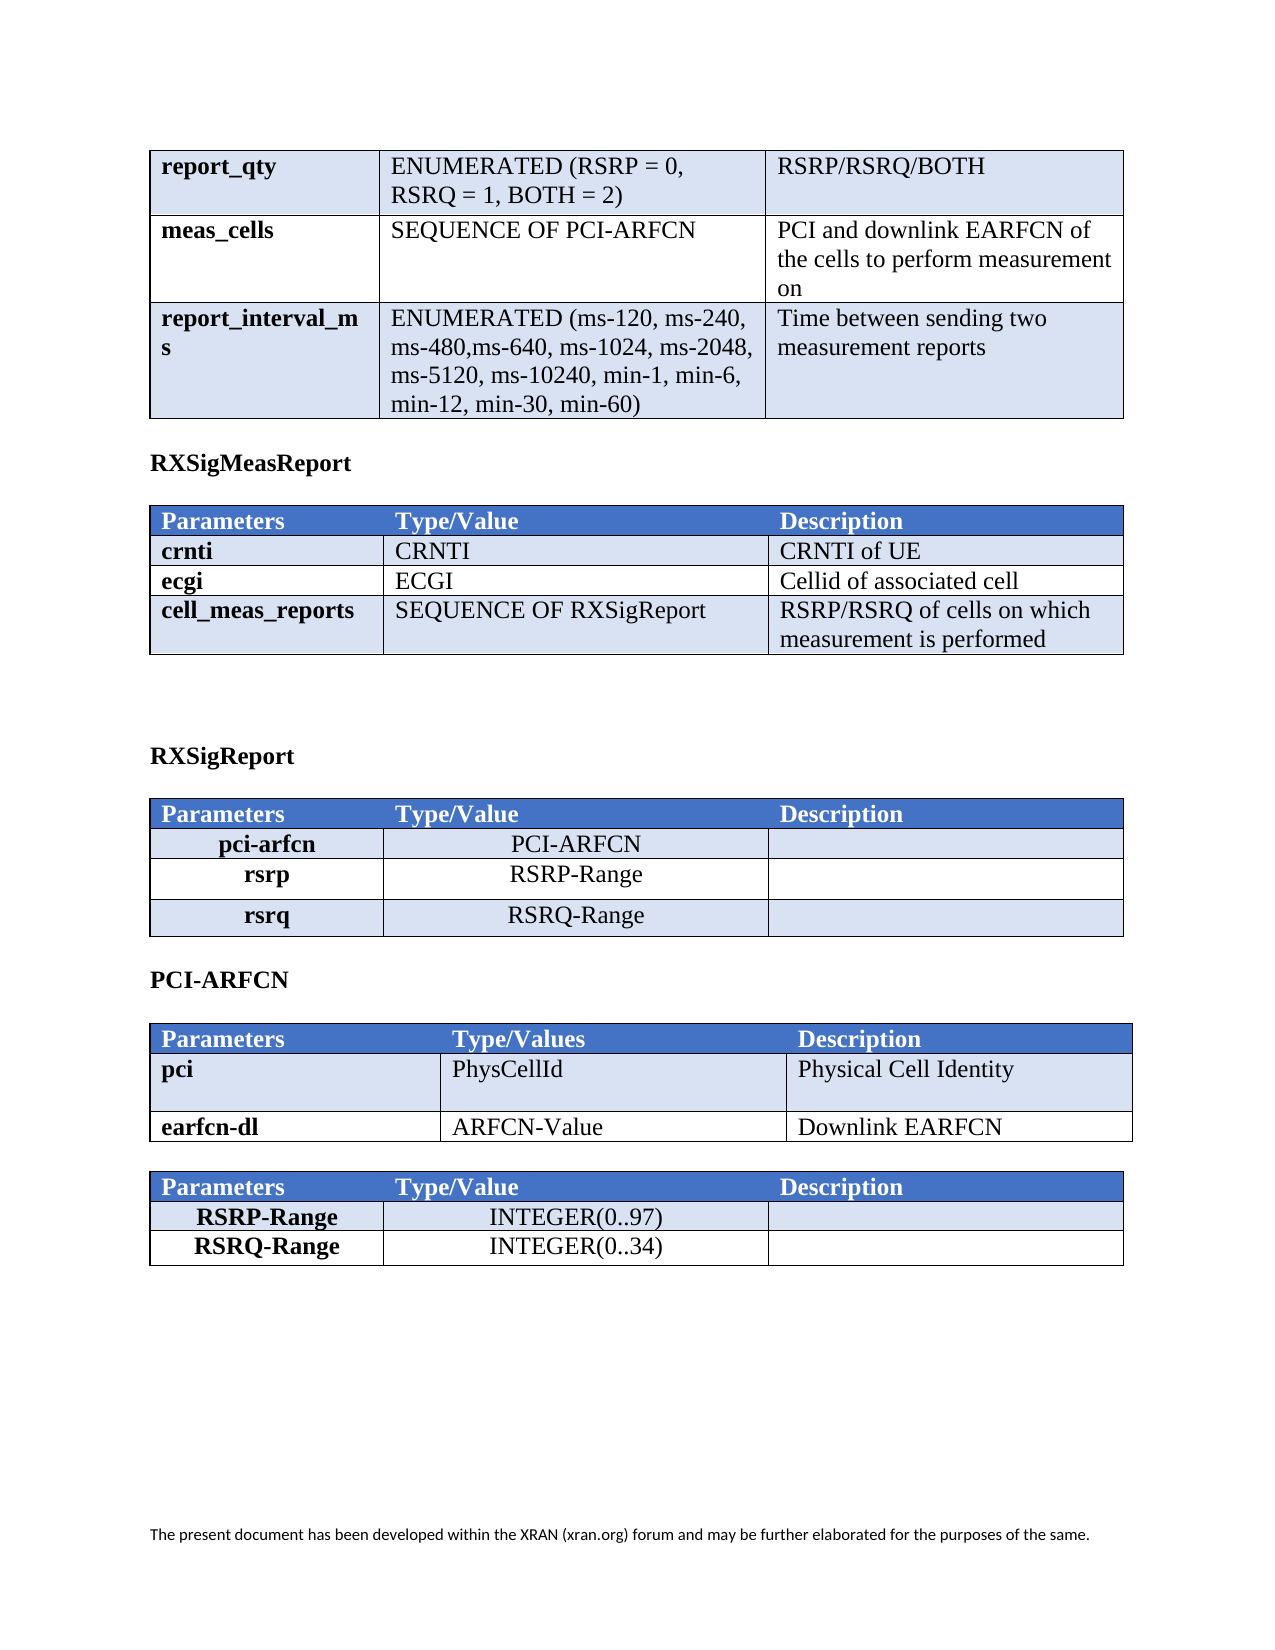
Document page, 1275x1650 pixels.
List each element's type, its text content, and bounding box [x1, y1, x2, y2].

text RXSigReport [150, 741, 1125, 769]
table_header Description [768, 506, 1123, 535]
table_cell pci-arfcn [151, 829, 383, 858]
table_cell INTEGER(0..97) [384, 1202, 768, 1230]
table_cell RSRP-Range [151, 1202, 383, 1230]
table_cell rsrq [151, 900, 383, 936]
table_cell INTEGER(0..34) [384, 1231, 768, 1265]
table_header Description [786, 1024, 1132, 1053]
table_header Type/Value [384, 1172, 768, 1201]
table_header Parameters [151, 799, 384, 828]
table_header Type/Value [384, 799, 768, 828]
table_cell RSRP/RSRQ of cells on which measurement is performed [769, 596, 1123, 653]
table_cell PCI and downlink EARFCN of the cells to perform measurement on [766, 216, 1123, 302]
table_cell cell_meas_reports [151, 596, 383, 653]
table_cell RSRQ-Range [151, 1231, 383, 1265]
table_cell PCI-ARFCN [384, 829, 768, 858]
table_header Parameters [151, 1024, 441, 1053]
table_cell [769, 900, 1123, 936]
table_cell SEQUENCE OF PCI-ARFCN [380, 216, 765, 302]
table_cell ECGI [384, 566, 768, 594]
table_header Type/Values [441, 1024, 786, 1053]
table_header Parameters [151, 1172, 384, 1201]
table_cell [769, 829, 1123, 858]
table_cell [769, 1231, 1123, 1265]
text RXSigMeasReport [150, 448, 1125, 476]
table_cell earfcn-dl [151, 1112, 440, 1141]
table_cell rsrp [151, 859, 383, 899]
table_cell ENUMERATED (RSRP = 0, RSRQ = 1, BOTH = 2) [380, 151, 765, 214]
table_cell report_interval_ms [151, 303, 379, 418]
table_cell RSRQ-Range [384, 900, 768, 936]
table_cell Time between sending two measurement reports [766, 303, 1123, 418]
table_cell crnti [151, 536, 383, 565]
table_cell Physical Cell Identity [787, 1054, 1132, 1111]
table_cell SEQUENCE OF RXSigReport [384, 596, 768, 653]
table_cell RSRP-Range [384, 859, 768, 899]
text PCI-ARFCN [150, 965, 1125, 994]
table_cell ENUMERATED (ms-120, ms-240, ms-480,ms-640, ms-1024, ms-2048, ms-5120, ms-10240, min-1, min-6, min-12, min-30, min-60) [380, 303, 765, 418]
table_cell pci [151, 1054, 440, 1111]
table_cell ecgi [151, 566, 383, 594]
table_cell report_qty [151, 151, 379, 214]
table_cell ARFCN-Value [441, 1112, 786, 1141]
table_header Description [768, 1172, 1123, 1201]
table_header Parameters [151, 506, 384, 535]
table_header Type/Value [384, 506, 768, 535]
table_cell [769, 1202, 1123, 1230]
table_cell CRNTI of UE [769, 536, 1123, 565]
table_cell [769, 859, 1123, 899]
table_cell Downlink EARFCN [787, 1112, 1132, 1141]
table_cell Cellid of associated cell [769, 566, 1123, 594]
table_cell PhysCellId [441, 1054, 786, 1111]
table_cell RSRP/RSRQ/BOTH [766, 151, 1123, 214]
table_cell meas_cells [151, 216, 379, 302]
table_cell CRNTI [384, 536, 768, 565]
table_header Description [768, 799, 1123, 828]
